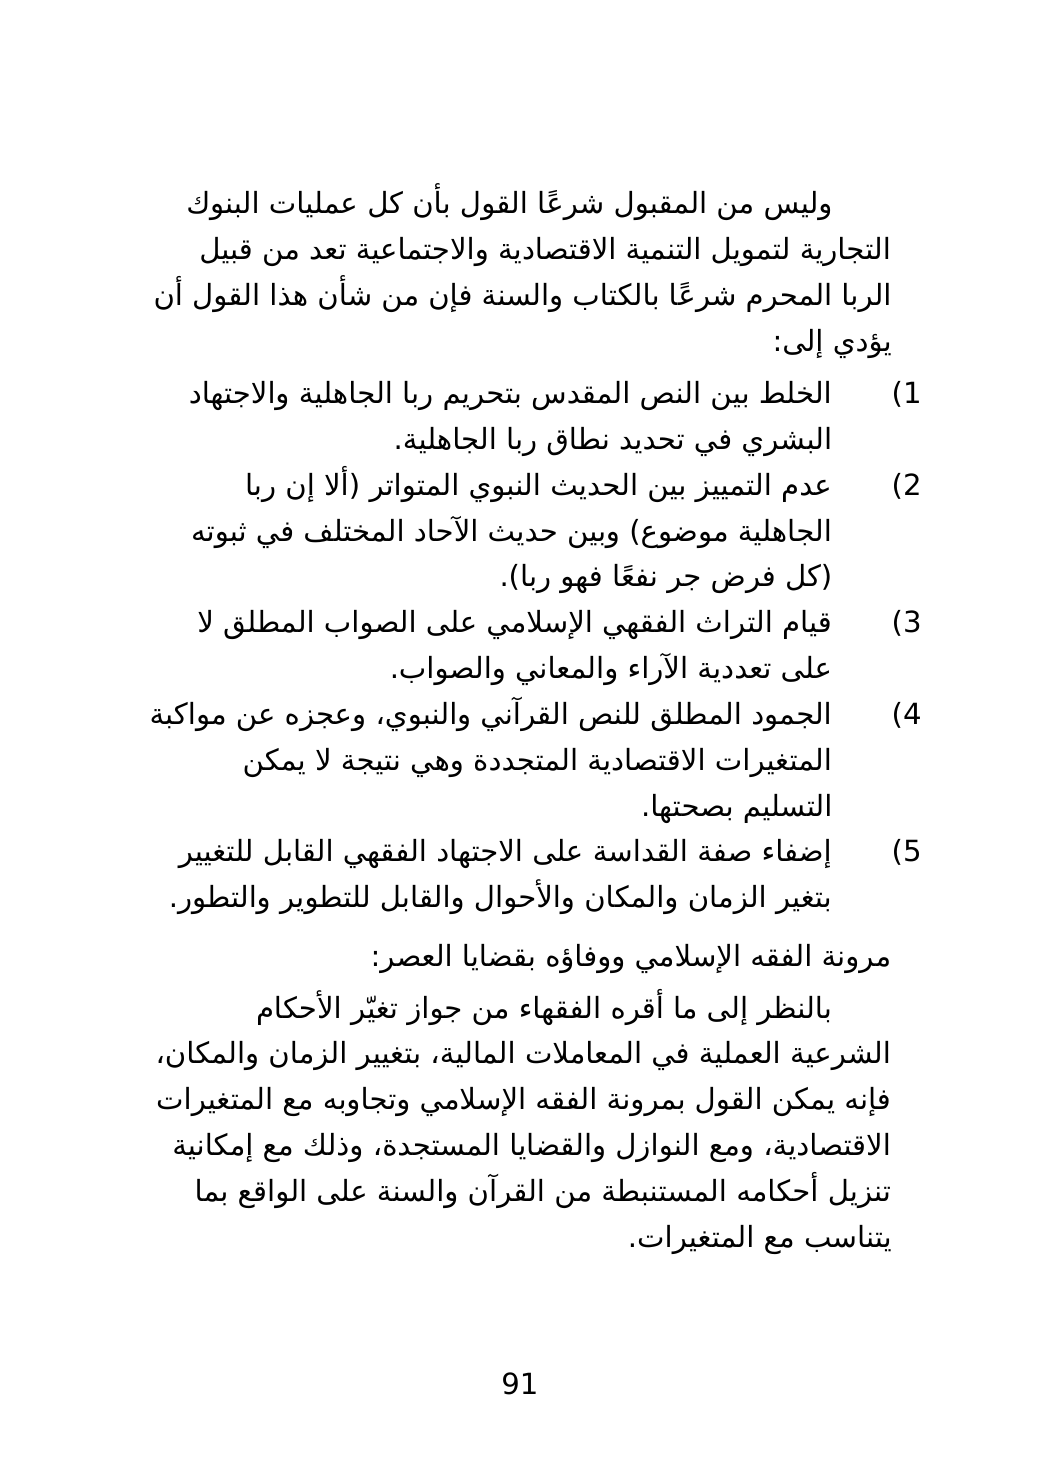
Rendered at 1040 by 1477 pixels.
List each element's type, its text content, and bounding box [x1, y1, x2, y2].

list إضفاء صفة القداسة على الاجتهاد الفقهي القابل للتغيير بتغير الزمان والمكان والأحوال والقابل للتطوير والتطور. [148, 825, 892, 917]
text بالنظر إلى ما أقره الفقهاء من جواز تغيّر الأحكام الشرعية العملية في المعاملات المالية، بتغيير الزمان والمكان، فإنه يمكن القول بمرونة الفقه الإسلامي وتجاوبه مع المتغيرات الاقتصادية، ومع النوازل والقضايا المستجدة، وذلك مع إمكانية تنزيل أحكامه المستنبطة من القرآن والسنة على الواقع بما يتناسب مع المتغيرات. [148, 981, 892, 1256]
subtitle مرونة الفقه الإسلامي ووفاؤه بقضايا العصر: [148, 929, 892, 975]
list الخلط بين النص المقدس بتحريم ربا الجاهلية والاجتهاد البشري في تحديد نطاق ربا الجاهلية. [148, 367, 892, 458]
text وليس من المقبول شرعًا القول بأن كل عمليات البنوك التجارية لتمويل التنمية الاقتصادية والاجتماعية تعد من قبيل الربا المحرم شرعًا بالكتاب والسنة فإن من شأن هذا القول أن يؤدي إلى: [148, 177, 892, 361]
list الجمود المطلق للنص القرآني والنبوي، وعجزه عن مواكبة المتغيرات الاقتصادية المتجددة وهي نتيجة لا يمكن التسليم بصحتها. [148, 688, 892, 825]
list عدم التمييز بين الحديث النبوي المتواتر (ألا إن ربا الجاهلية موضوع) وبين حديث الآحاد المختلف في ثبوته (كل فرض جر نفعًا فهو ربا). [148, 458, 892, 596]
list قيام التراث الفقهي الإسلامي على الصواب المطلق لا على تعددية الآراء والمعاني والصواب. [148, 596, 892, 688]
